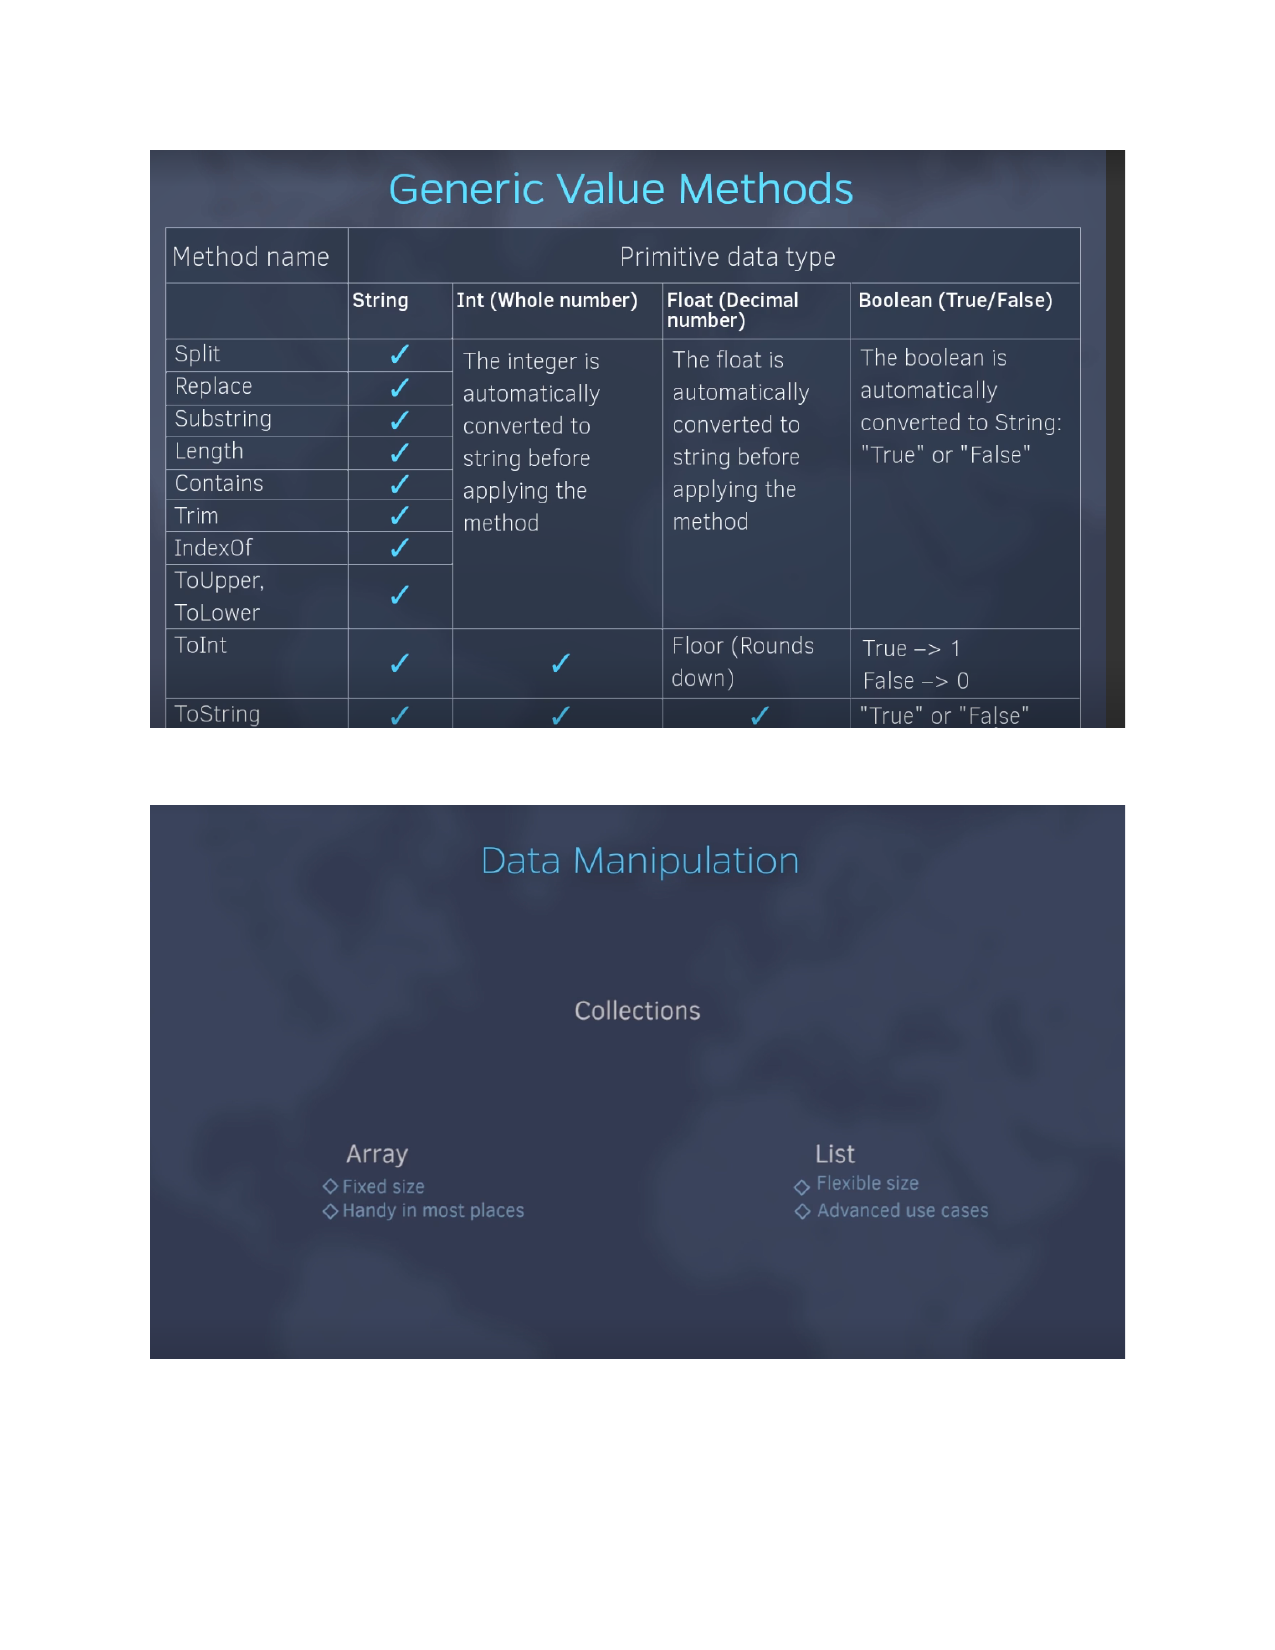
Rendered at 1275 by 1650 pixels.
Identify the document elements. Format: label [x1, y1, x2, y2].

picture [150, 805, 1125, 1359]
picture [150, 150, 1125, 728]
